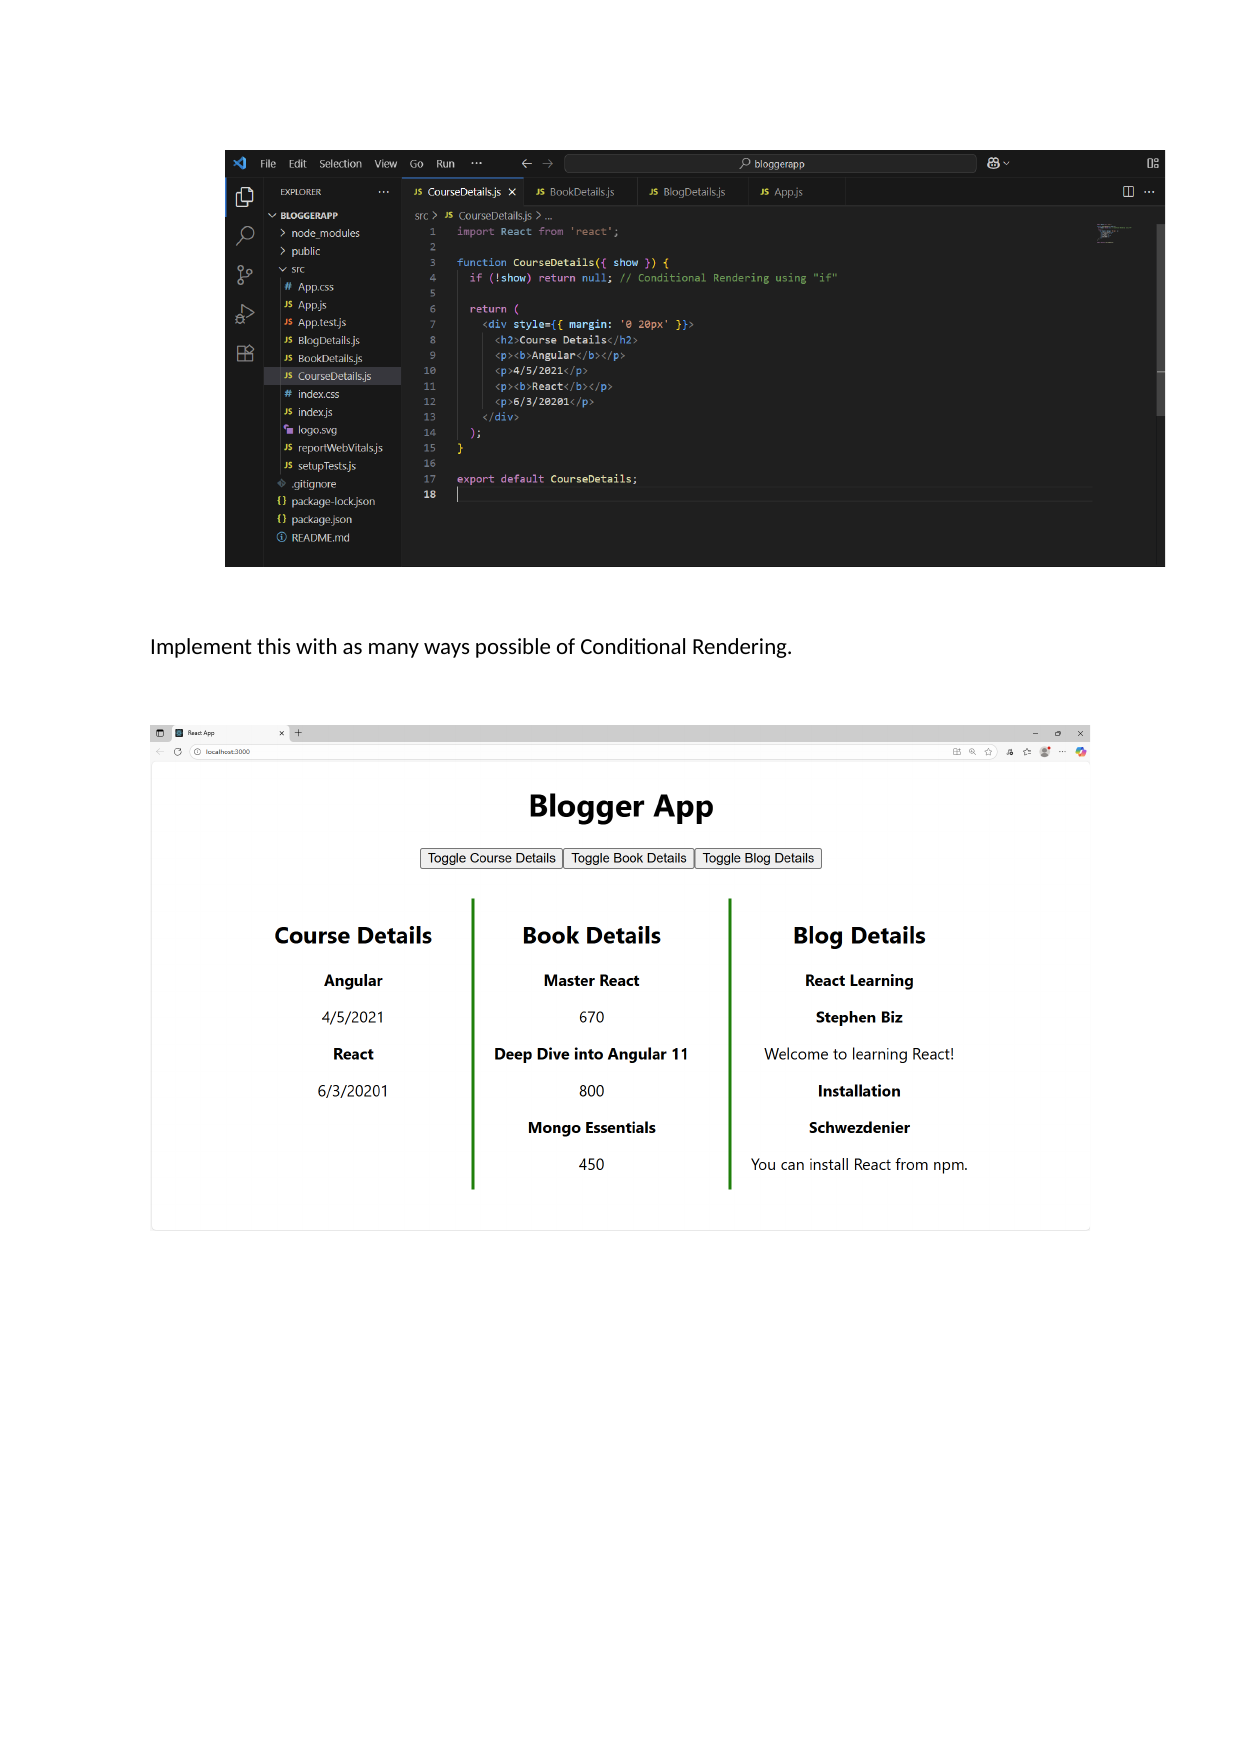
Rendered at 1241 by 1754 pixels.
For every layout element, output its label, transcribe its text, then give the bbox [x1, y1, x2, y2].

picture [150, 725, 1091, 1231]
text Implement this with as many ways possible of Conditional Rendering. [150, 632, 1090, 660]
picture [225, 150, 1166, 567]
